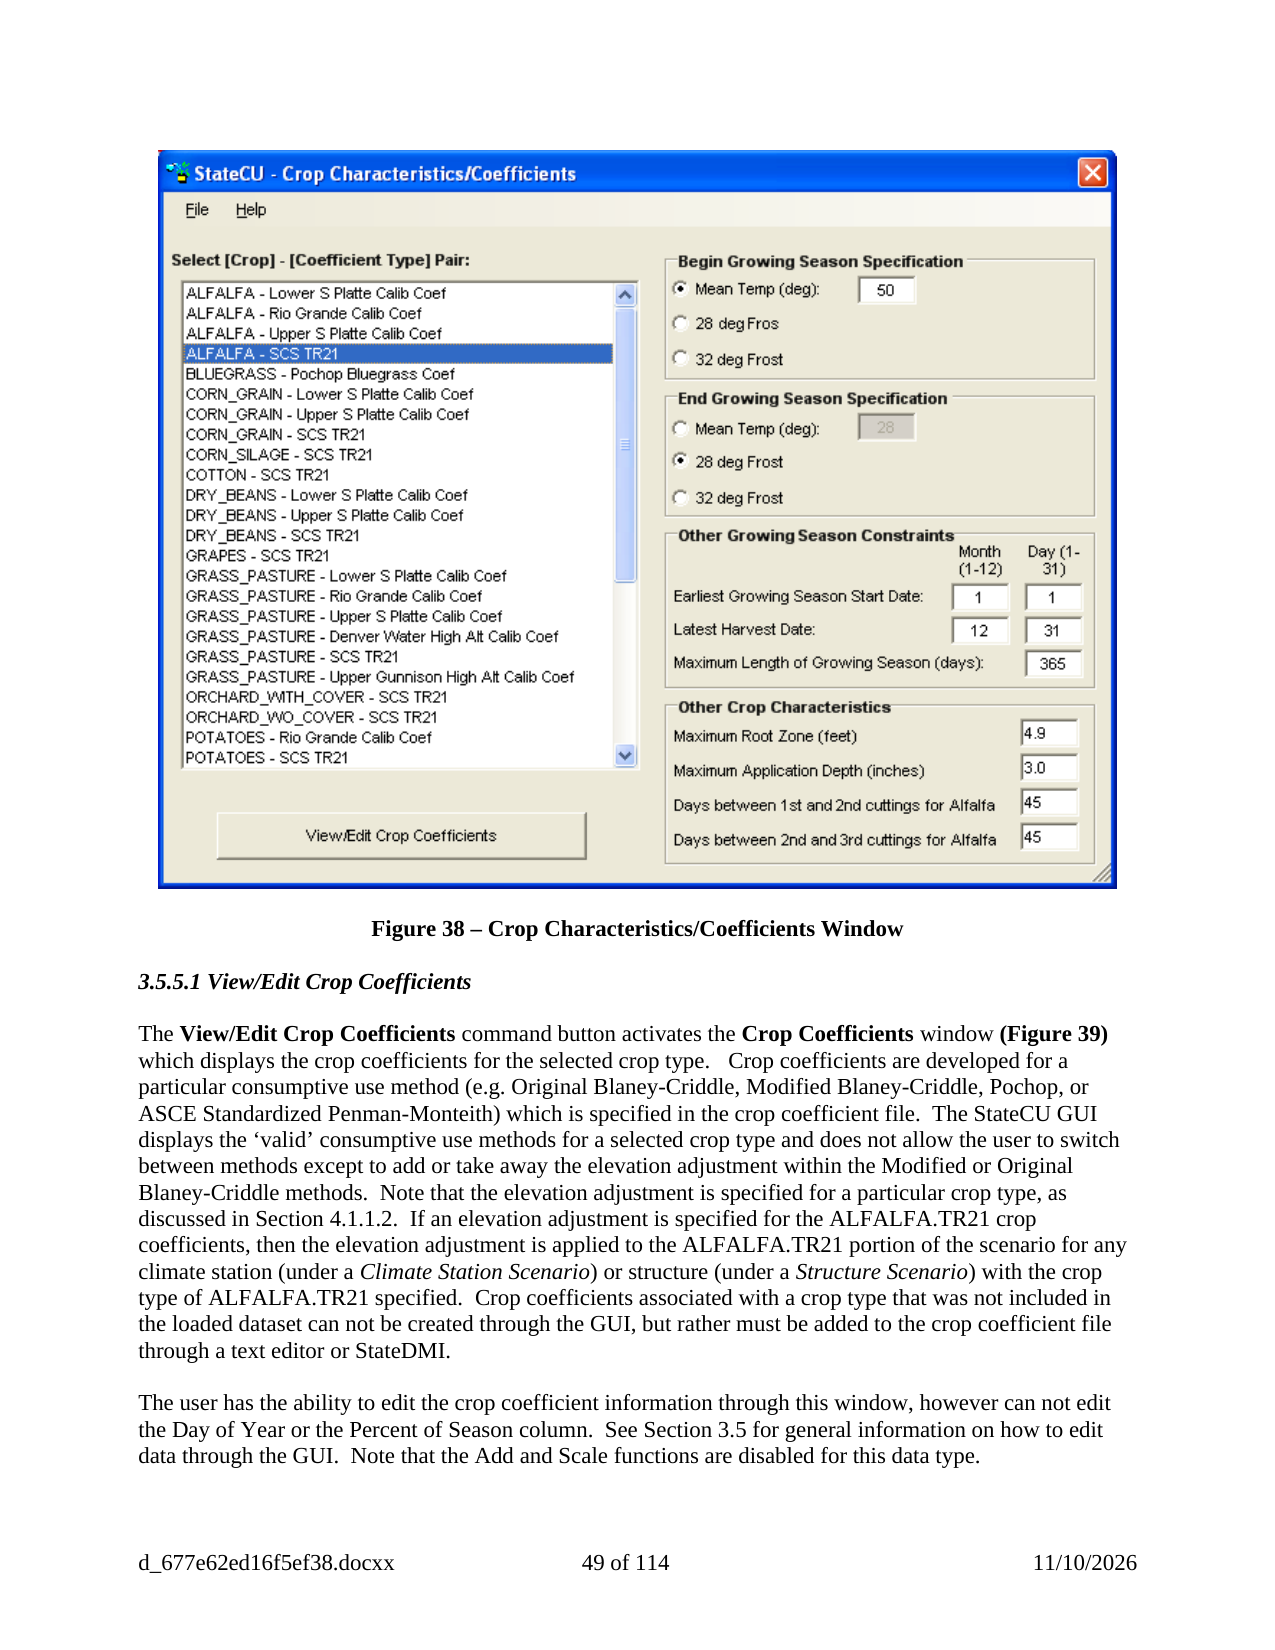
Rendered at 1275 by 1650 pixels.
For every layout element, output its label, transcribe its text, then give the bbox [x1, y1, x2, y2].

text The View/Edit Crop Coefficients command button activates the Crop Coefficients window (Figure 39) which displays the crop coefficients for the selected crop type. Crop coefficients are developed for a particular consumptive use method (e.g. Original Blaney-Criddle, Modified Blaney-Criddle, Pochop, or ASCE Standardized Penman-Monteith) which is specified in the crop coefficient file. The StateCU GUI displays the ‘valid’ consumptive use methods for a selected crop type and does not allow the user to switch between methods except to add or take away the elevation adjustment within the Modified or Original Blaney-Criddle methods. Note that the elevation adjustment is specified for a particular crop type, as discussed in Section 4.1.1.2. If an elevation adjustment is specified for the ALFALFA.TR21 crop coefficients, then the elevation adjustment is applied to the ALFALFA.TR21 portion of the scenario for any climate station (under a Climate Station Scenario) or structure (under a Structure Scenario) with the crop type of ALFALFA.TR21 specified. Crop coefficients associated with a crop type that was not included in the loaded dataset can not be created through the GUI, but rather must be added to the crop coefficient file through a text editor or StateDMI. [138, 1021, 1137, 1363]
text The user has the ability to edit the crop coefficient information through this window, however can not edit the Day of Year or the Percent of Season column. See Section 3.5 for general information on how to edit data through the GUI. Note that the Add and Scale functions are disabled for this data type. [138, 1389, 1137, 1468]
picture [158, 150, 1117, 889]
text Figure 38 – Crop Characteristics/Coefficients Window [138, 915, 1137, 941]
text 3.5.5.1 View/Edit Crop Coefficients [138, 968, 1137, 994]
